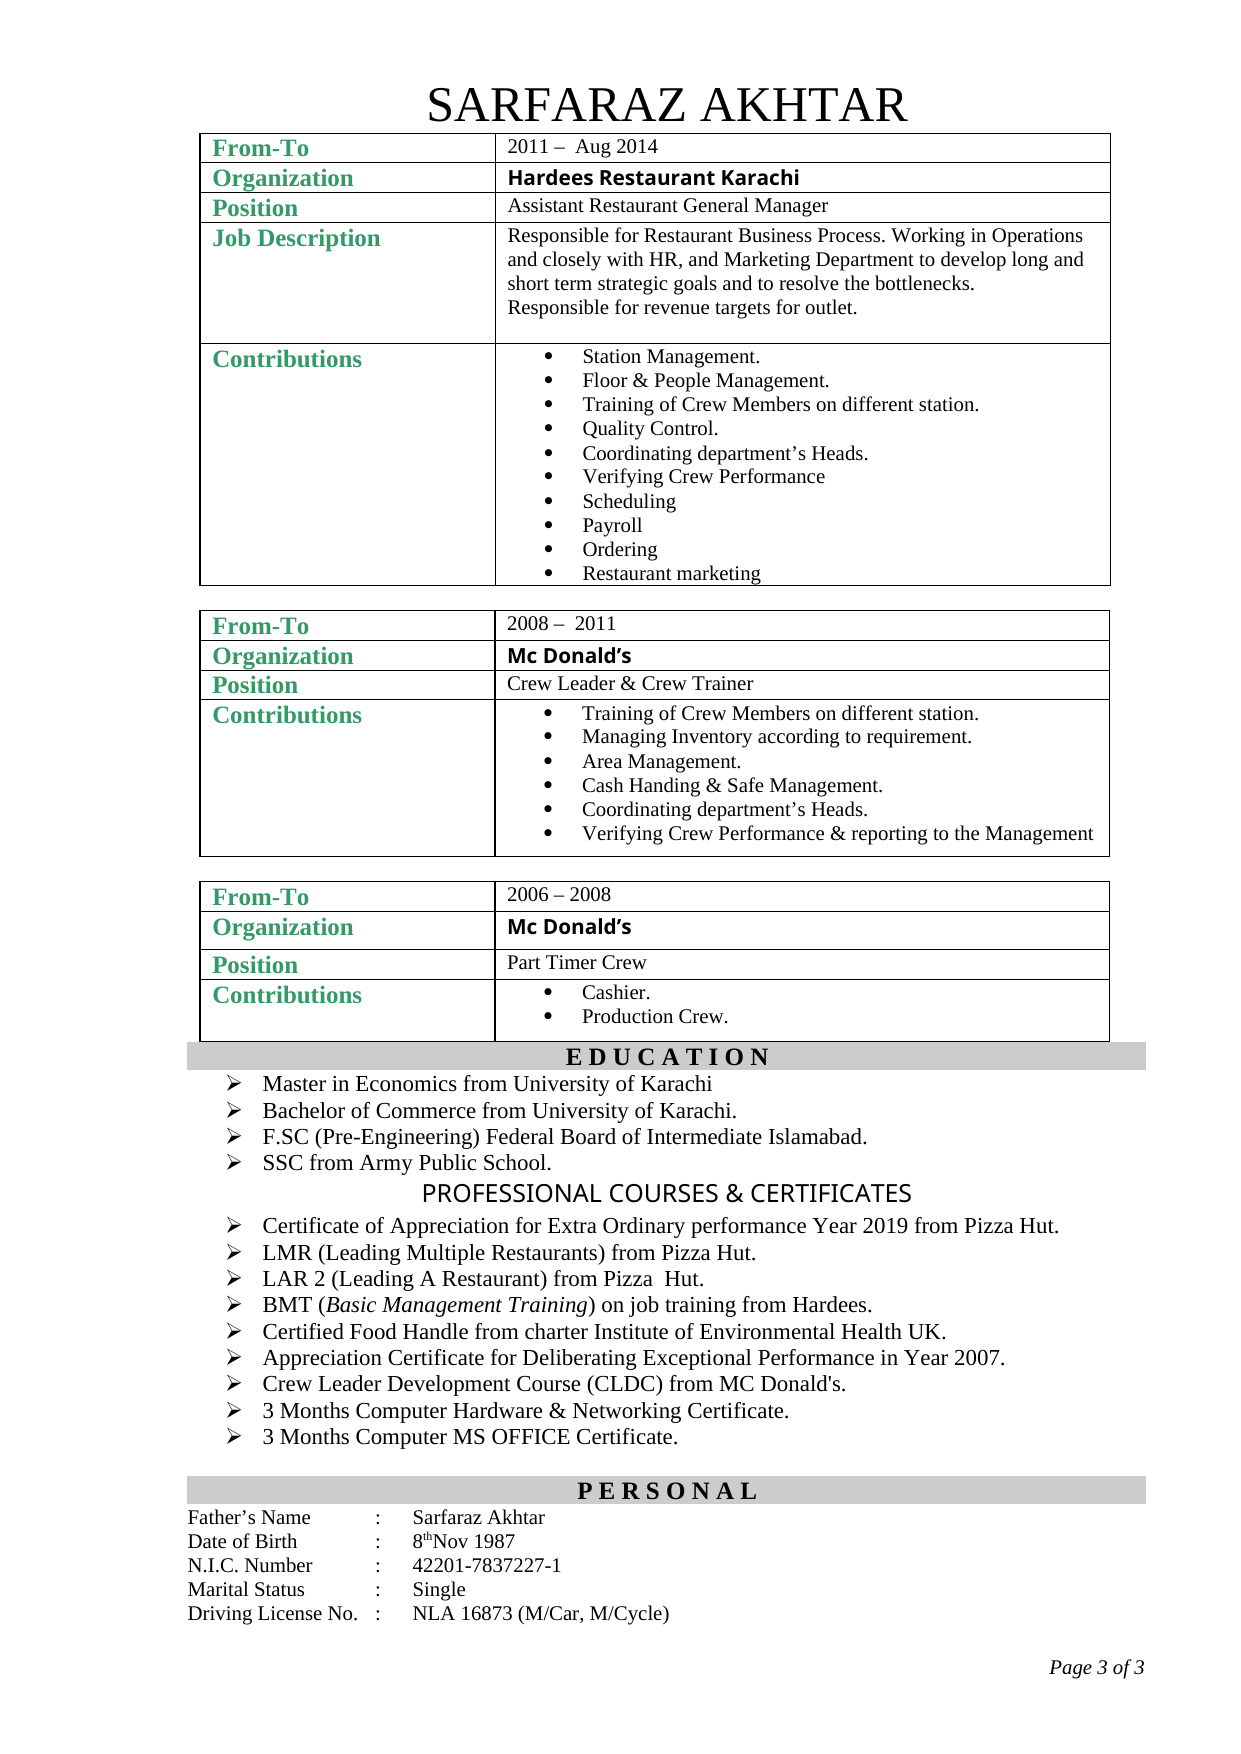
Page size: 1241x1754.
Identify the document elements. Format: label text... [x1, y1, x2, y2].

table_cell Job Description [201, 223, 495, 343]
table_cell Crew Leader & Crew Trainer [496, 671, 1109, 699]
list Bachelor of Commerce from University of Karachi. [225, 1097, 1146, 1123]
table_cell Training of Crew Members on different station. Managing Inventory according to requirement. Area Management. Cash Handing & Safe Management. Coordinating department’s Heads. Verifying Crew Performance & reporting to the Management [496, 700, 1109, 856]
table_header 2006 – 2008 [496, 882, 1109, 911]
list Master in Economics from University of Karachi [225, 1070, 1146, 1097]
list Certified Food Handle from charter Institute of Environmental Health UK. [225, 1318, 1146, 1344]
table_cell Contributions [201, 980, 494, 1041]
list 3 Months Computer MS OFFICE Certificate. [225, 1423, 1146, 1449]
list F.SC (Pre-Engineering) Federal Board of Intermediate Islamabad. [225, 1123, 1146, 1149]
table_cell Contributions [201, 700, 494, 856]
table_cell Responsible for Restaurant Business Process. Working in Operations and closely with HR, and Marketing Department to develop long and short term strategic goals and to resolve the bottlenecks. Responsible for revenue targets for outlet. [496, 223, 1110, 343]
table_header From-To [201, 611, 494, 640]
subtitle P E R S O N A L [187, 1476, 1146, 1504]
table_cell Position [201, 950, 494, 979]
list Crew Leader Development Course (CLDC) from MC Donald's. [225, 1370, 1146, 1397]
table_header From-To [201, 882, 494, 911]
table_cell Station Management. Floor & People Management. Training of Crew Members on different station. Quality Control. Coordinating department’s Heads. Verifying Crew Performance Scheduling Payroll Ordering Restaurant marketing [496, 344, 1110, 585]
text Driving License No. : NLA 16873 (M/Car, M/Cycle) [187, 1601, 1146, 1625]
table_cell Organization [201, 641, 494, 669]
table_cell Position [201, 193, 495, 222]
subtitle PROFESSIONAL COURSES & CERTIFICATES [187, 1176, 1146, 1210]
subtitle E D U C A T I O N [187, 1042, 1146, 1070]
table_cell Cashier. Production Crew. [496, 980, 1109, 1041]
table_cell Assistant Restaurant General Manager [496, 193, 1110, 222]
table_cell Hardees Restaurant Karachi [496, 163, 1110, 192]
list LMR (Leading Multiple Restaurants) from Pizza Hut. [225, 1239, 1146, 1265]
list LAR 2 (Leading A Restaurant) from Pizza Hut. [225, 1265, 1146, 1291]
text N.I.C. Number : 42201-7837227-1 [187, 1553, 1146, 1577]
table_cell Position [201, 671, 494, 699]
text Father’s Name : Sarfaraz Akhtar [187, 1504, 1146, 1529]
table_cell Contributions [201, 344, 495, 585]
list Certificate of Appreciation for Extra Ordinary performance Year 2019 from Pizza Hut. [225, 1212, 1146, 1239]
list Appreciation Certificate for Deliberating Exceptional Performance in Year 2007. [225, 1344, 1146, 1370]
table_cell Mc Donald’s [496, 641, 1109, 669]
text Marital Status : Single [187, 1577, 1146, 1601]
table_header 2008 – 2011 [496, 611, 1109, 640]
list 3 Months Computer Hardware & Networking Certificate. [225, 1397, 1146, 1423]
text Date of Birth : 8thNov 1987 [187, 1529, 1146, 1553]
table_cell Organization [201, 912, 494, 949]
table_cell Mc Donald’s [496, 912, 1109, 949]
table_header From-To [201, 134, 495, 162]
list BMT (Basic Management Training) on job training from Hardees. [225, 1291, 1146, 1318]
table_header 2011 – Aug 2014 [496, 134, 1110, 162]
table_cell Part Timer Crew [496, 950, 1109, 979]
list SSC from Army Public School. [225, 1149, 1146, 1176]
table_cell Organization [201, 163, 495, 192]
